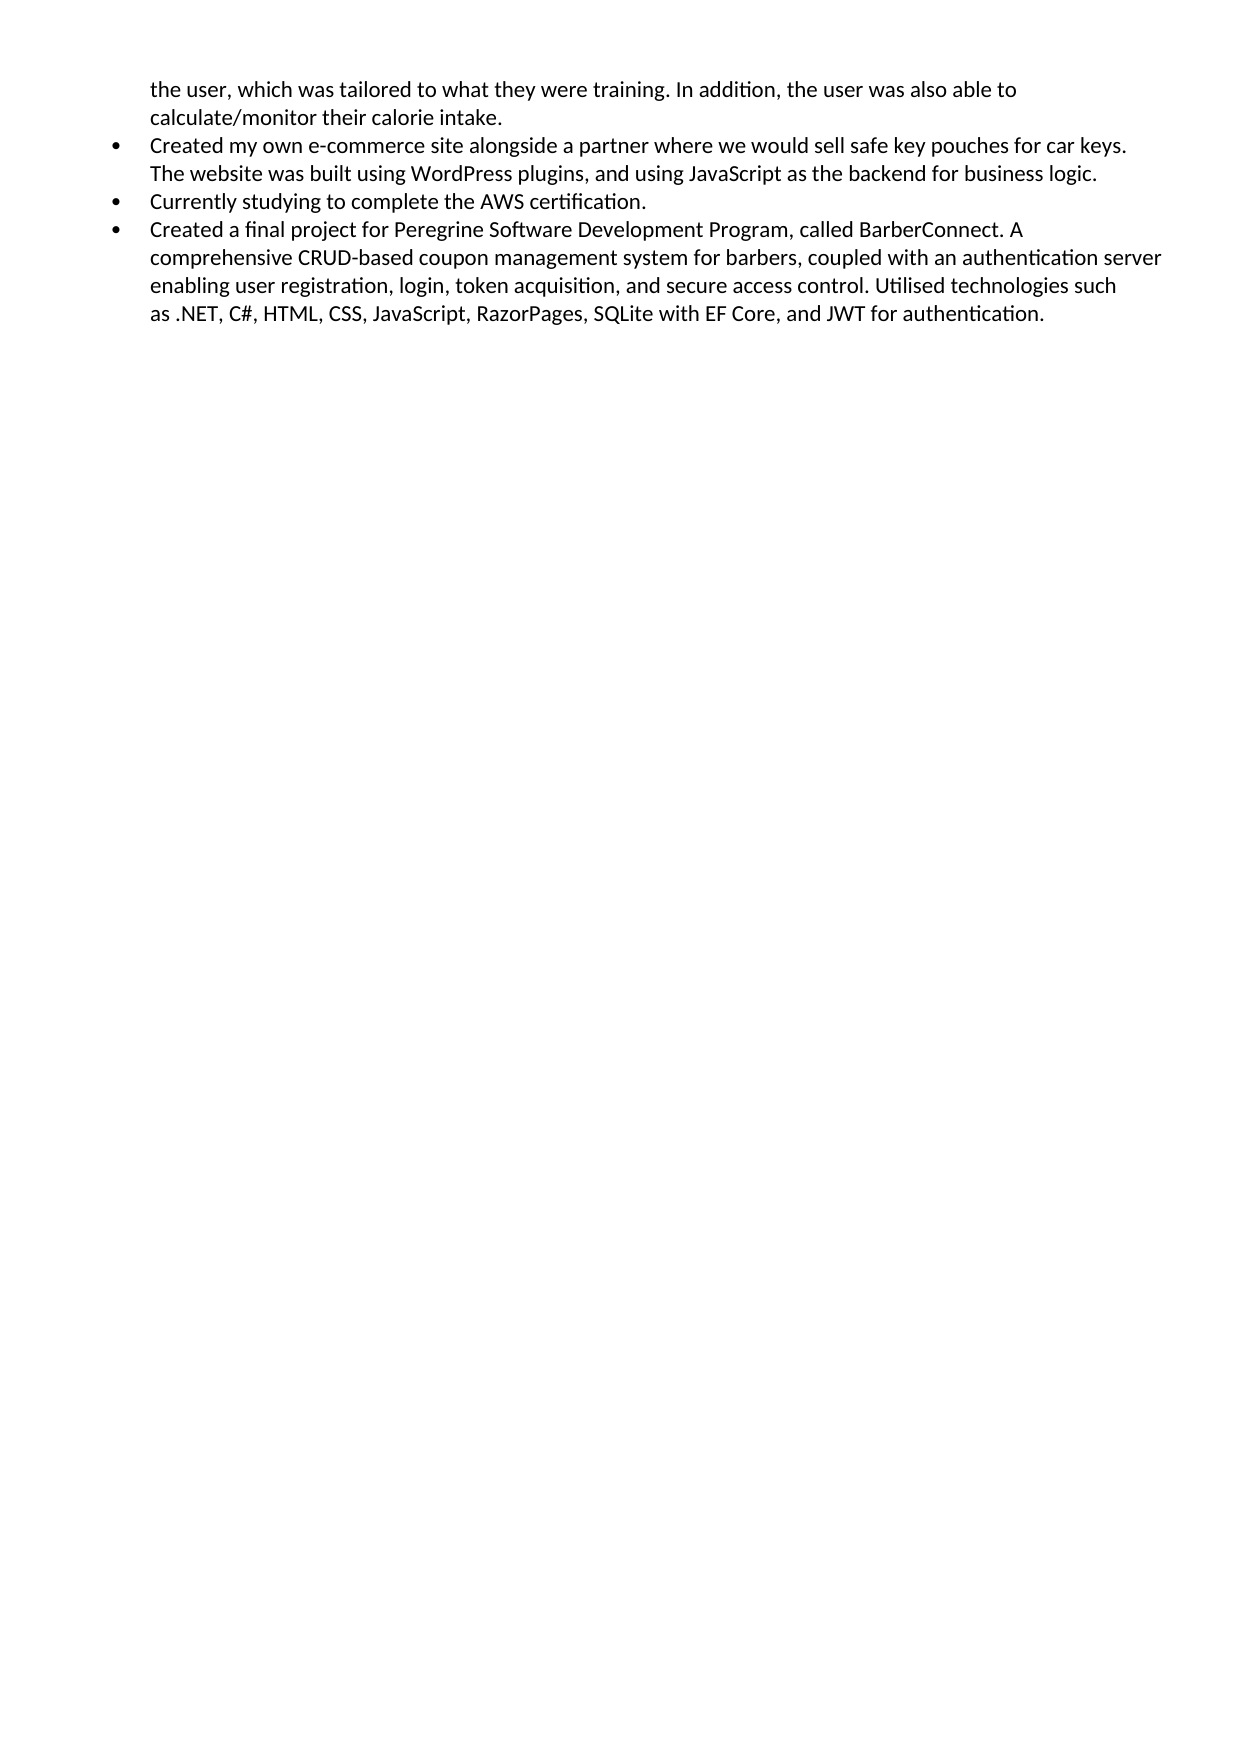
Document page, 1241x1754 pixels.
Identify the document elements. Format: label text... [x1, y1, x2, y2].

list Currently studying to complete the AWS certification. [112, 187, 1165, 215]
list Created a final project for Peregrine Software Development Program, called BarberConnect. A comprehensive CRUD-based coupon management system for barbers, coupled with an authentication server enabling user registration, login, token acquisition, and secure access control. Utilised technologies such as .NET, C#, HTML, CSS, JavaScript, RazorPages, SQLite with EF Core, and JWT for authentication. [112, 215, 1165, 327]
list Created my own e-commerce site alongside a partner where we would sell safe key pouches for car keys. The website was built using WordPress plugins, and using JavaScript as the backend for business logic. [112, 131, 1165, 187]
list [112, 75, 1165, 131]
